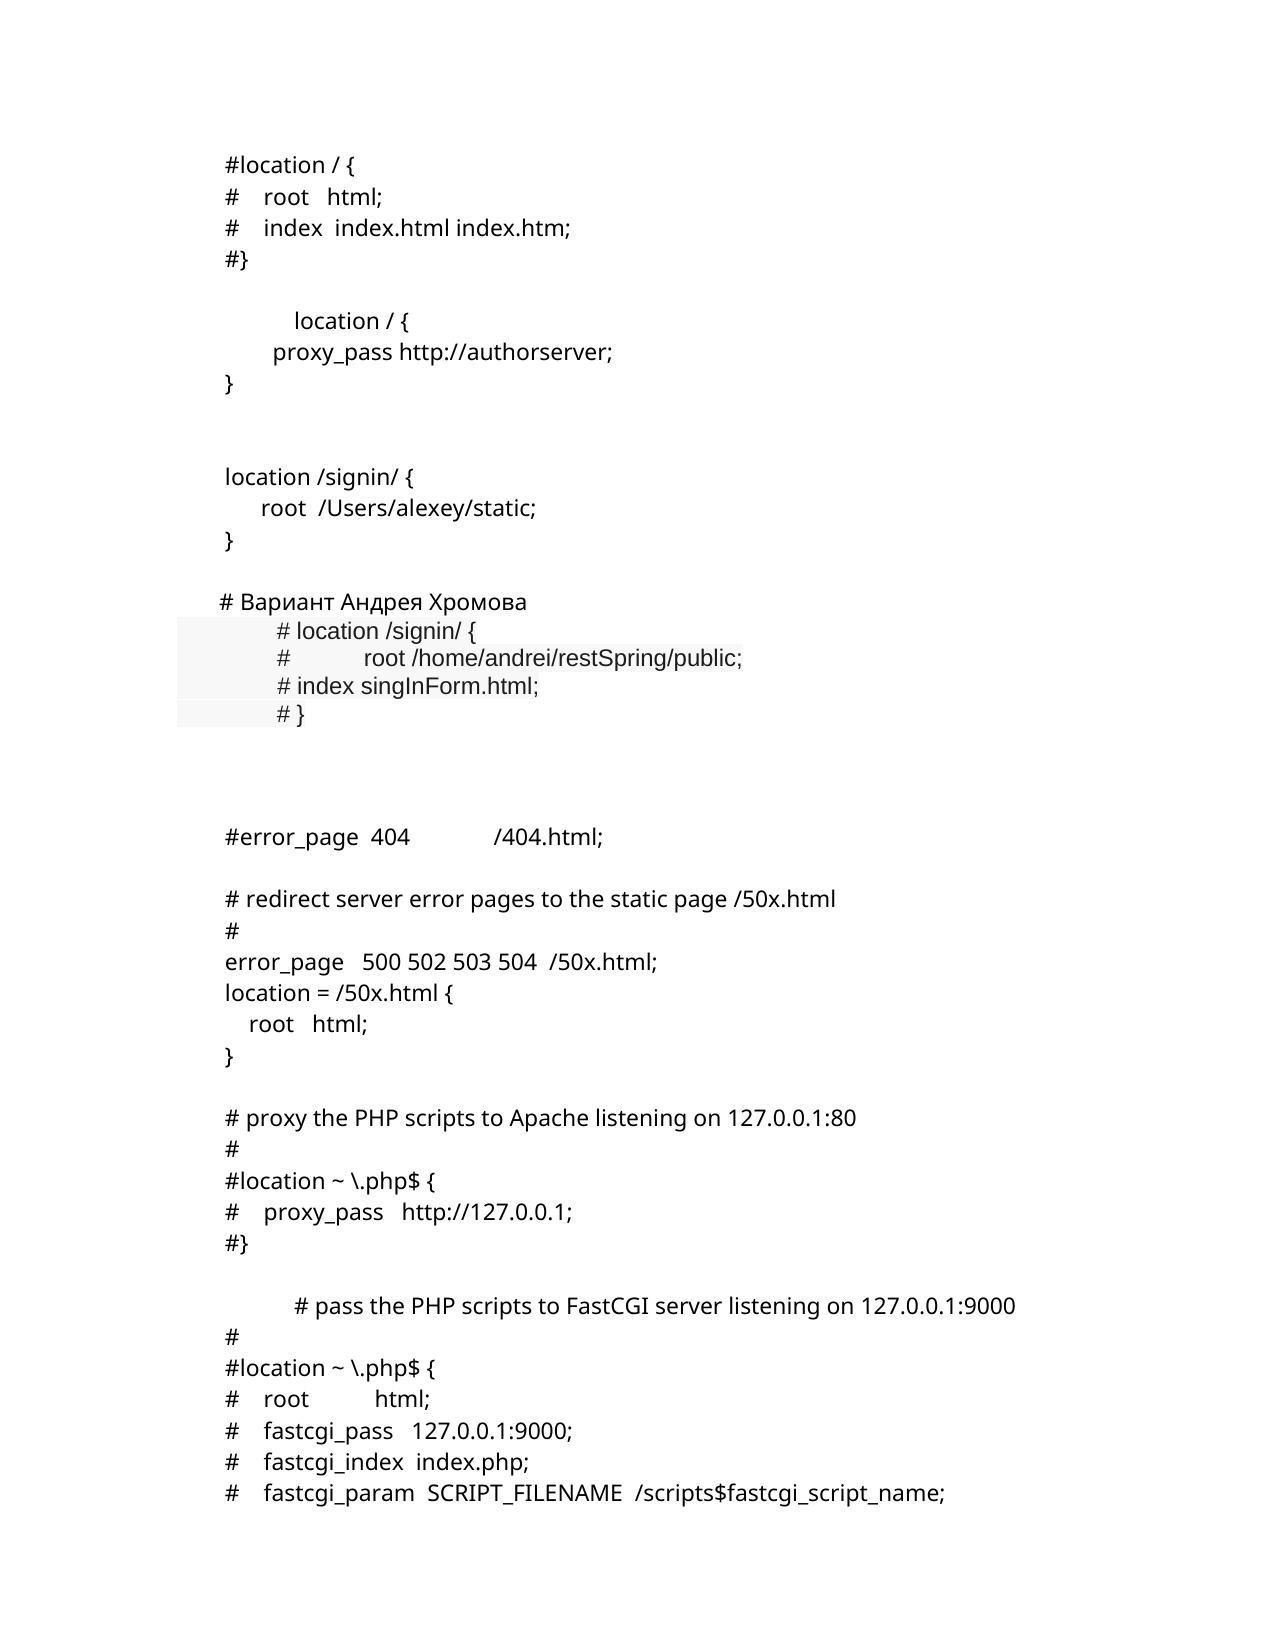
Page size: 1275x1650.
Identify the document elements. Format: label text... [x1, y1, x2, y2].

text # root html; [177, 1383, 1186, 1414]
text location = /50x.html { [177, 977, 1186, 1008]
text proxy_pass http://authorserver; [177, 336, 1186, 367]
text # proxy_pass http://127.0.0.1; [177, 1196, 1186, 1227]
text root html; [177, 1008, 1186, 1039]
text # redirect server error pages to the static page /50x.html [177, 883, 1186, 914]
text error_page 500 502 503 504 /50x.html; [177, 946, 1186, 977]
text #location / { [177, 149, 1186, 181]
text # fastcgi_pass 127.0.0.1:9000; [177, 1414, 1186, 1446]
text # proxy the PHP scripts to Apache listening on 127.0.0.1:80 [177, 1102, 1186, 1133]
text # pass the PHP scripts to FastCGI server listening on 127.0.0.1:9000 [177, 1289, 1186, 1321]
text #location ~ \.php$ { [177, 1164, 1186, 1196]
text # [177, 1133, 1186, 1164]
text } [177, 524, 1186, 555]
text # [177, 1321, 1186, 1352]
text } [177, 367, 1186, 399]
text # Вариант Андрея Хромова [177, 585, 1186, 617]
text # location /signin/ { # root /home/andrei/restSpring/public; # index singInForm.html; # } [177, 617, 1186, 727]
text #location ~ \.php$ { [177, 1352, 1186, 1383]
text # [177, 914, 1186, 946]
text # fastcgi_param SCRIPT_FILENAME /scripts$fastcgi_script_name; [177, 1477, 1186, 1508]
text #error_page 404 /404.html; [177, 821, 1186, 852]
text location / { [177, 305, 1186, 336]
text # root html; [177, 181, 1186, 212]
text #} [177, 1227, 1186, 1258]
text #} [177, 243, 1186, 274]
text # index index.html index.htm; [177, 212, 1186, 243]
text root /Users/alexey/static; [177, 492, 1186, 524]
text location /signin/ { [177, 461, 1186, 492]
text } [177, 1039, 1186, 1071]
text # fastcgi_index index.php; [177, 1446, 1186, 1477]
